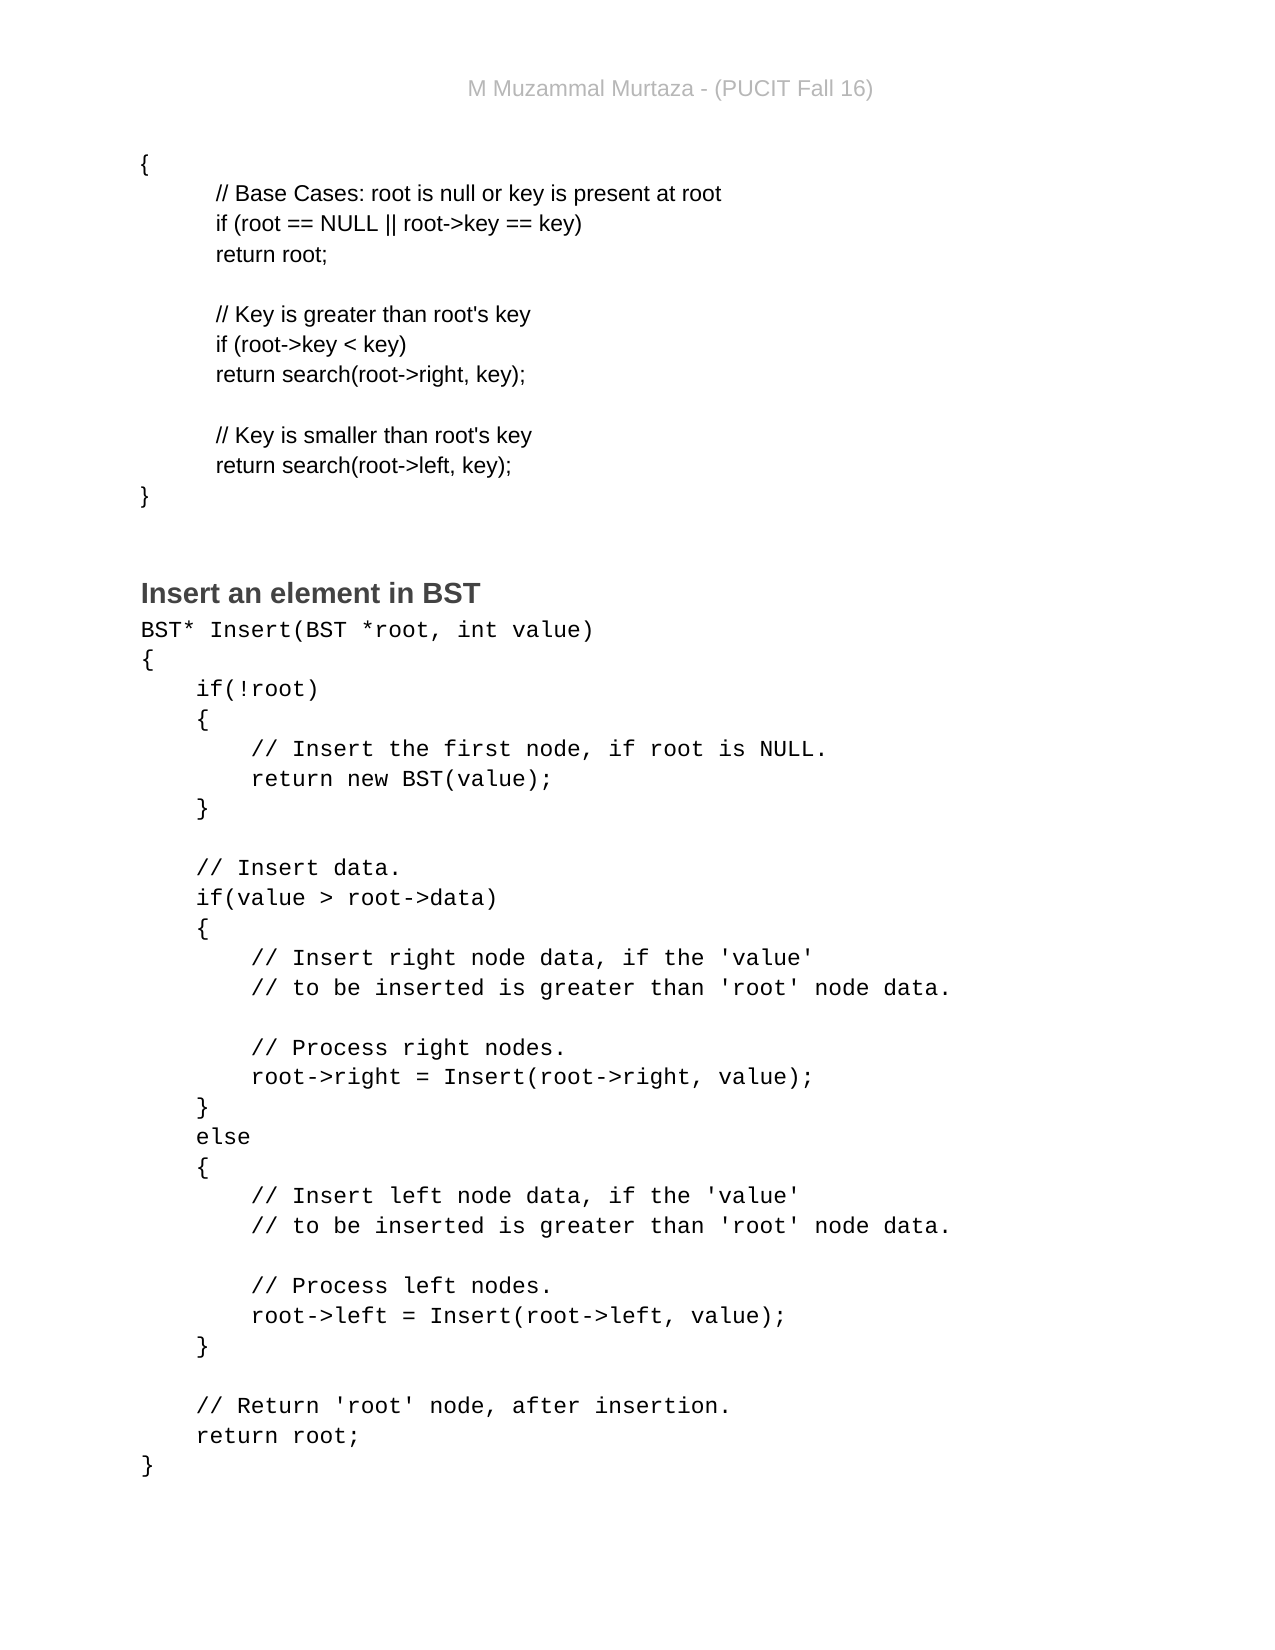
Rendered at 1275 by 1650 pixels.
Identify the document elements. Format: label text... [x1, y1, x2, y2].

text // Base Cases: root is null or key is present at root [141, 180, 1200, 207]
text return root; [141, 241, 1200, 267]
text if(value > root->data) [141, 886, 1200, 912]
text return search(root->left, key); [141, 452, 1200, 478]
text else [141, 1125, 1200, 1151]
text { [141, 150, 1200, 176]
text if (root->key < key) [141, 331, 1200, 358]
text } [141, 482, 1200, 509]
text root->right = Insert(root->right, value); [141, 1066, 1200, 1092]
text } [141, 1334, 1200, 1360]
text root->left = Insert(root->left, value); [141, 1304, 1200, 1330]
text { [141, 1155, 1200, 1181]
text { [141, 707, 1200, 733]
text // Insert the first node, if root is NULL. [141, 737, 1200, 763]
text // Insert data. [141, 857, 1200, 883]
text } [141, 1454, 1200, 1480]
text // Key is smaller than root's key [141, 422, 1200, 448]
text { [141, 916, 1200, 942]
text return new BST(value); [141, 767, 1200, 793]
text // Insert left node data, if the 'value' [141, 1185, 1200, 1211]
text if (root == NULL || root->key == key) [141, 210, 1200, 237]
text // to be inserted is greater than 'root' node data. [141, 1214, 1200, 1241]
text { [141, 648, 1200, 674]
text // Process right nodes. [141, 1036, 1200, 1062]
text // to be inserted is greater than 'root' node data. [141, 976, 1200, 1002]
text return root; [141, 1424, 1200, 1450]
text // Key is greater than root's key [141, 301, 1200, 327]
text if(!root) [141, 677, 1200, 703]
text return search(root->right, key); [141, 361, 1200, 388]
text // Insert right node data, if the 'value' [141, 946, 1200, 972]
text } [141, 1095, 1200, 1121]
text BST* Insert(BST *root, int value) [141, 618, 1200, 644]
text } [141, 797, 1200, 823]
text // Return 'root' node, after insertion. [141, 1394, 1200, 1420]
text // Process left nodes. [141, 1274, 1200, 1301]
subtitle Insert an element in BST [141, 576, 1200, 609]
